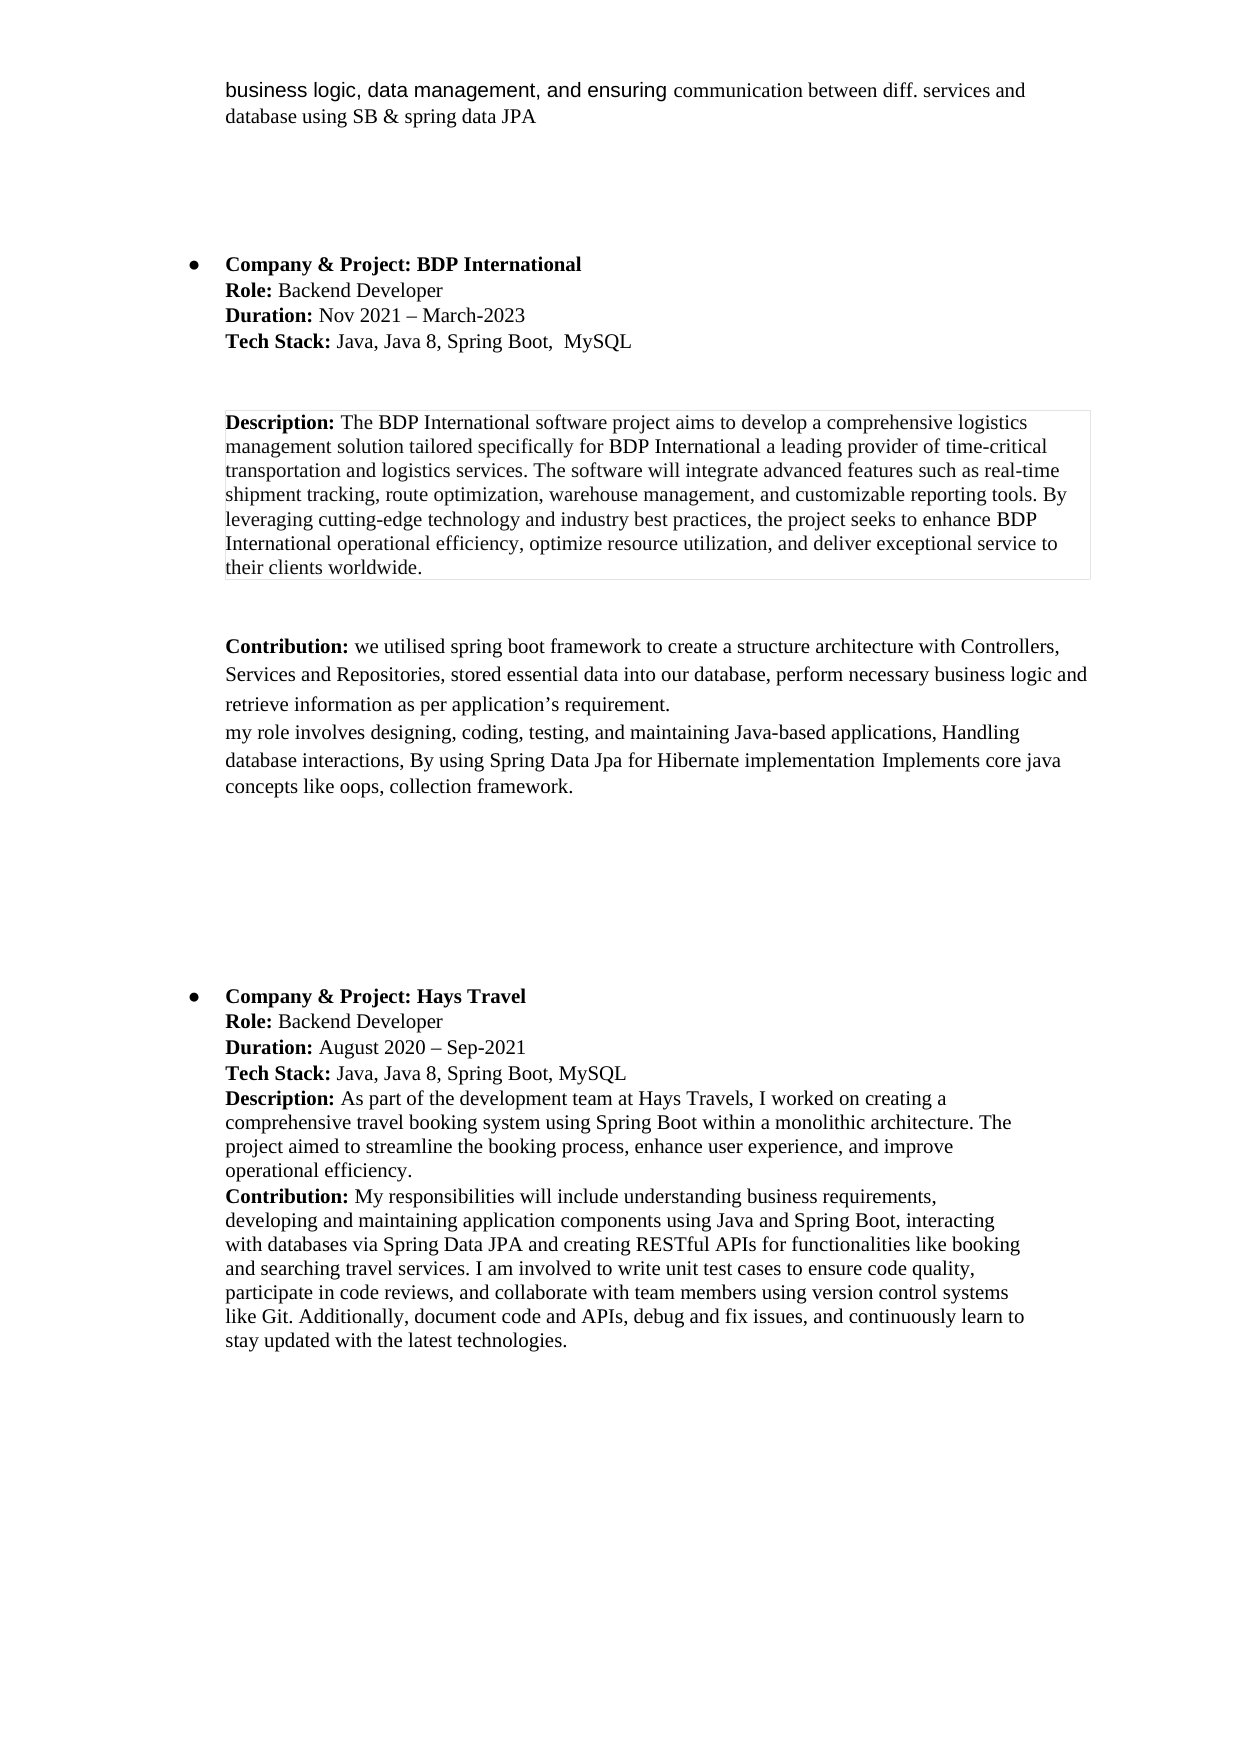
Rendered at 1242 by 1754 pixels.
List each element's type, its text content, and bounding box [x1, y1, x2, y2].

text Contribution: My responsibilities will include understanding business requirements, developing and maintaining application components using Java and Spring Boot, interacting with databases via Spring Data JPA and creating RESTful APIs for functionalities like booking and searching travel services. I am involved to write unit test cases to ensure code quality, participate in code reviews, and collaborate with team members using version control systems like Git. Additionally, document code and APIs, debug and fix issues, and continuously learn to stay updated with the latest technologies. [225, 1184, 1031, 1352]
text Role: Backend Developer [225, 1009, 1031, 1033]
text Duration: August 2020 – Sep-2021 [225, 1035, 1031, 1059]
text Role: Backend Developer [225, 278, 1031, 302]
text Description: As part of the development team at Hays Travels, I worked on creating a comprehensive travel booking system using Spring Boot within a monolithic architecture. The project aimed to streamline the booking process, enhance user experience, and improve operational efficiency. [225, 1086, 1031, 1182]
text Duration: Nov 2021 – March-2023 [225, 303, 1031, 327]
text Contribution: we utilised spring boot framework to create a structure architecture with Controllers, Services and Repositories, stored essential data into our database, perform necessary business logic and retrieve information as per application’s requirement. [225, 634, 1090, 716]
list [188, 78, 1090, 128]
text Tech Stack: Java, Java 8, Spring Boot, MySQL [225, 1061, 1031, 1084]
list Company & Project: Hays Travel [188, 984, 1031, 1008]
text my role involves designing, coding, testing, and maintaining Java-based applications, Handling database interactions, By using Spring Data Jpa for Hibernate implementation Implements core java concepts like oops, collection framework. [225, 720, 1090, 798]
list Company & Project: BDP International [188, 252, 1031, 276]
text Tech Stack: Java, Java 8, Spring Boot, MySQL [225, 329, 1031, 353]
text Description: The BDP International software project aims to develop a comprehensive logistics management solution tailored specifically for BDP International a leading provider of time-critical transportation and logistics services. The software will integrate advanced features such as real-time shipment tracking, route optimization, warehouse management, and customizable reporting tools. By leveraging cutting-edge technology and industry best practices, the project seeks to enhance BDP International operational efficiency, optimize resource utilization, and deliver exceptional service to their clients worldwide. [226, 411, 1090, 579]
